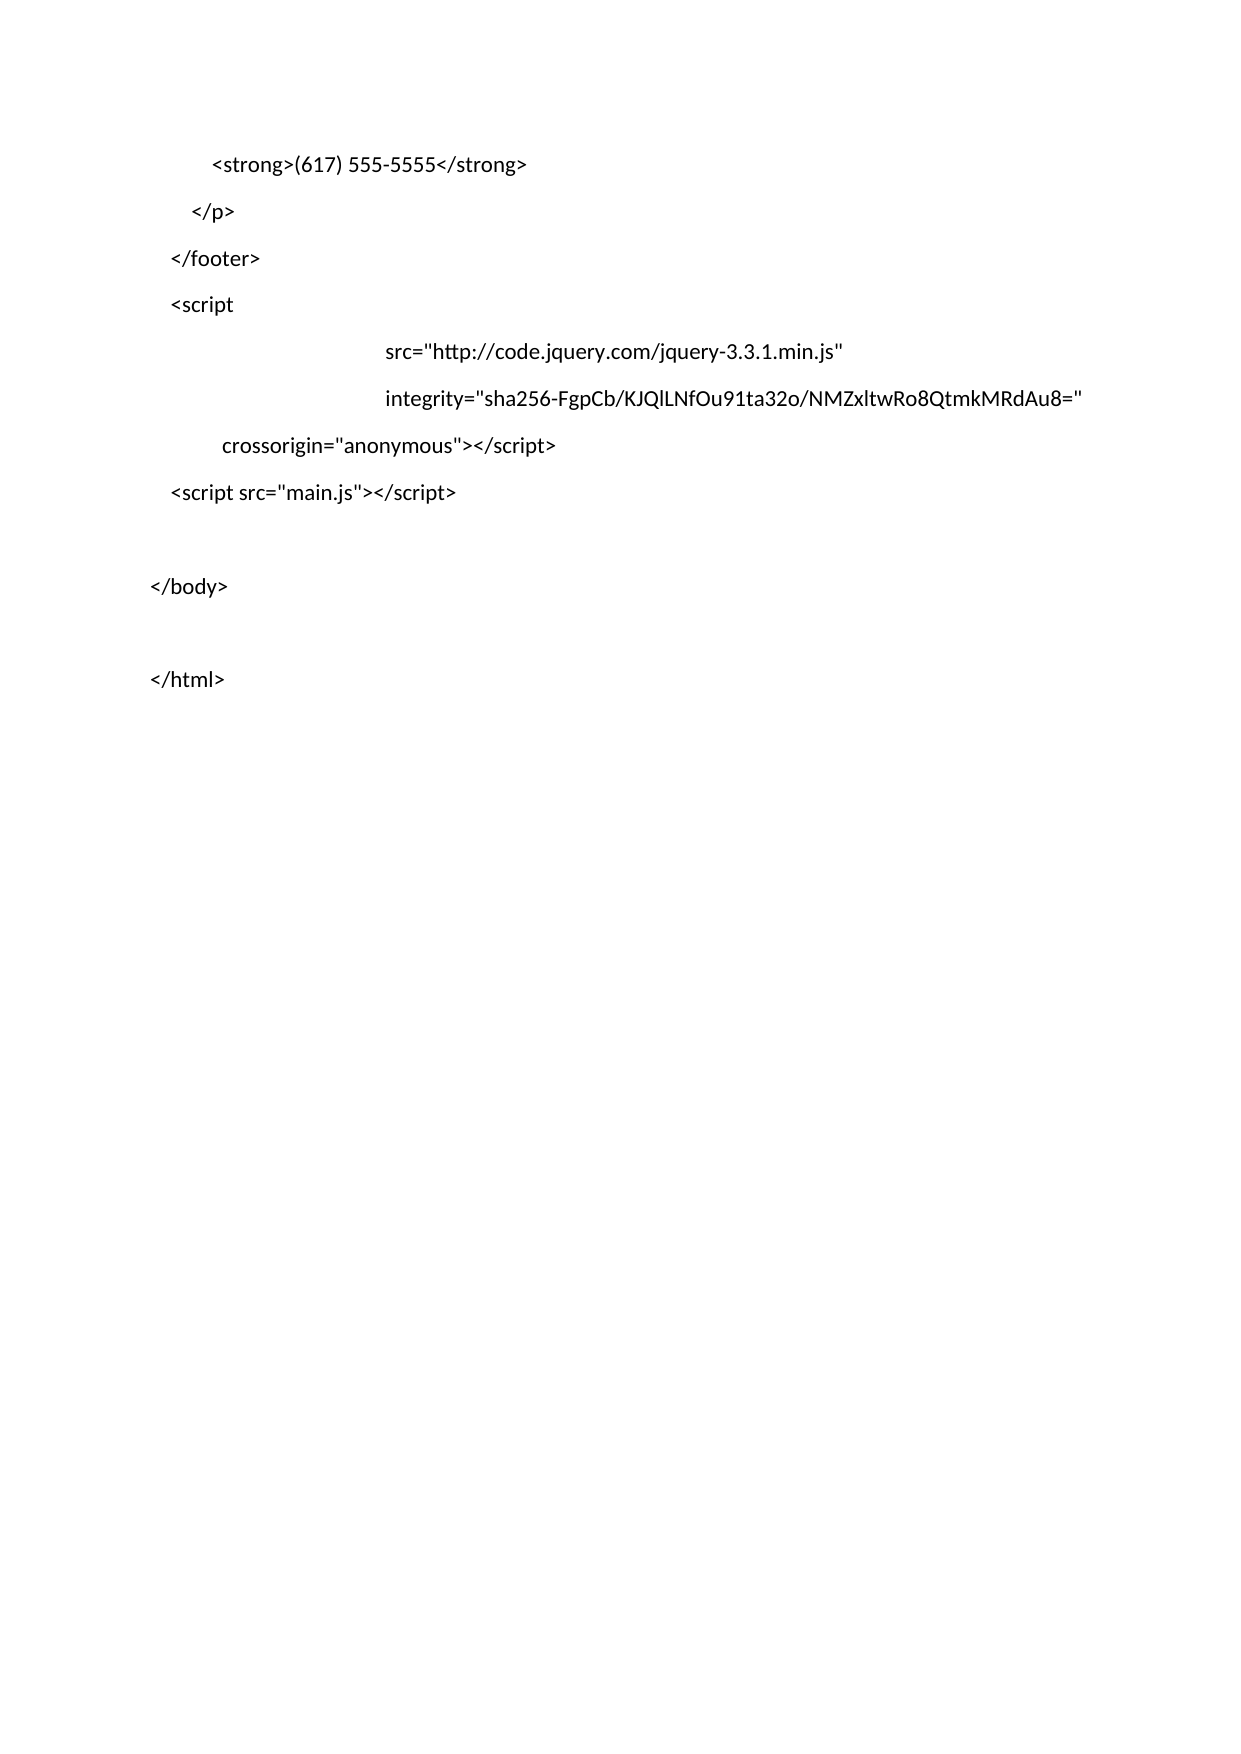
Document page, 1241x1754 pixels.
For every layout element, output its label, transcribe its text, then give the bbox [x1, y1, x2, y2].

text </footer> [150, 244, 1090, 272]
text </p> [150, 197, 1090, 225]
text </body> [150, 572, 1090, 600]
text </html> [150, 666, 1090, 694]
text crossorigin="anonymous"></script> [150, 431, 1090, 459]
text integrity="sha256-FgpCb/KJQlLNfOu91ta32o/NMZxltwRo8QtmkMRdAu8=" [150, 384, 1090, 412]
text <strong>(617) 555-5555</strong> [150, 150, 1090, 178]
text src="http://code.jquery.com/jquery-3.3.1.min.js" [150, 337, 1090, 366]
text <script [150, 291, 1090, 319]
text <script src="main.js"></script> [150, 478, 1090, 506]
